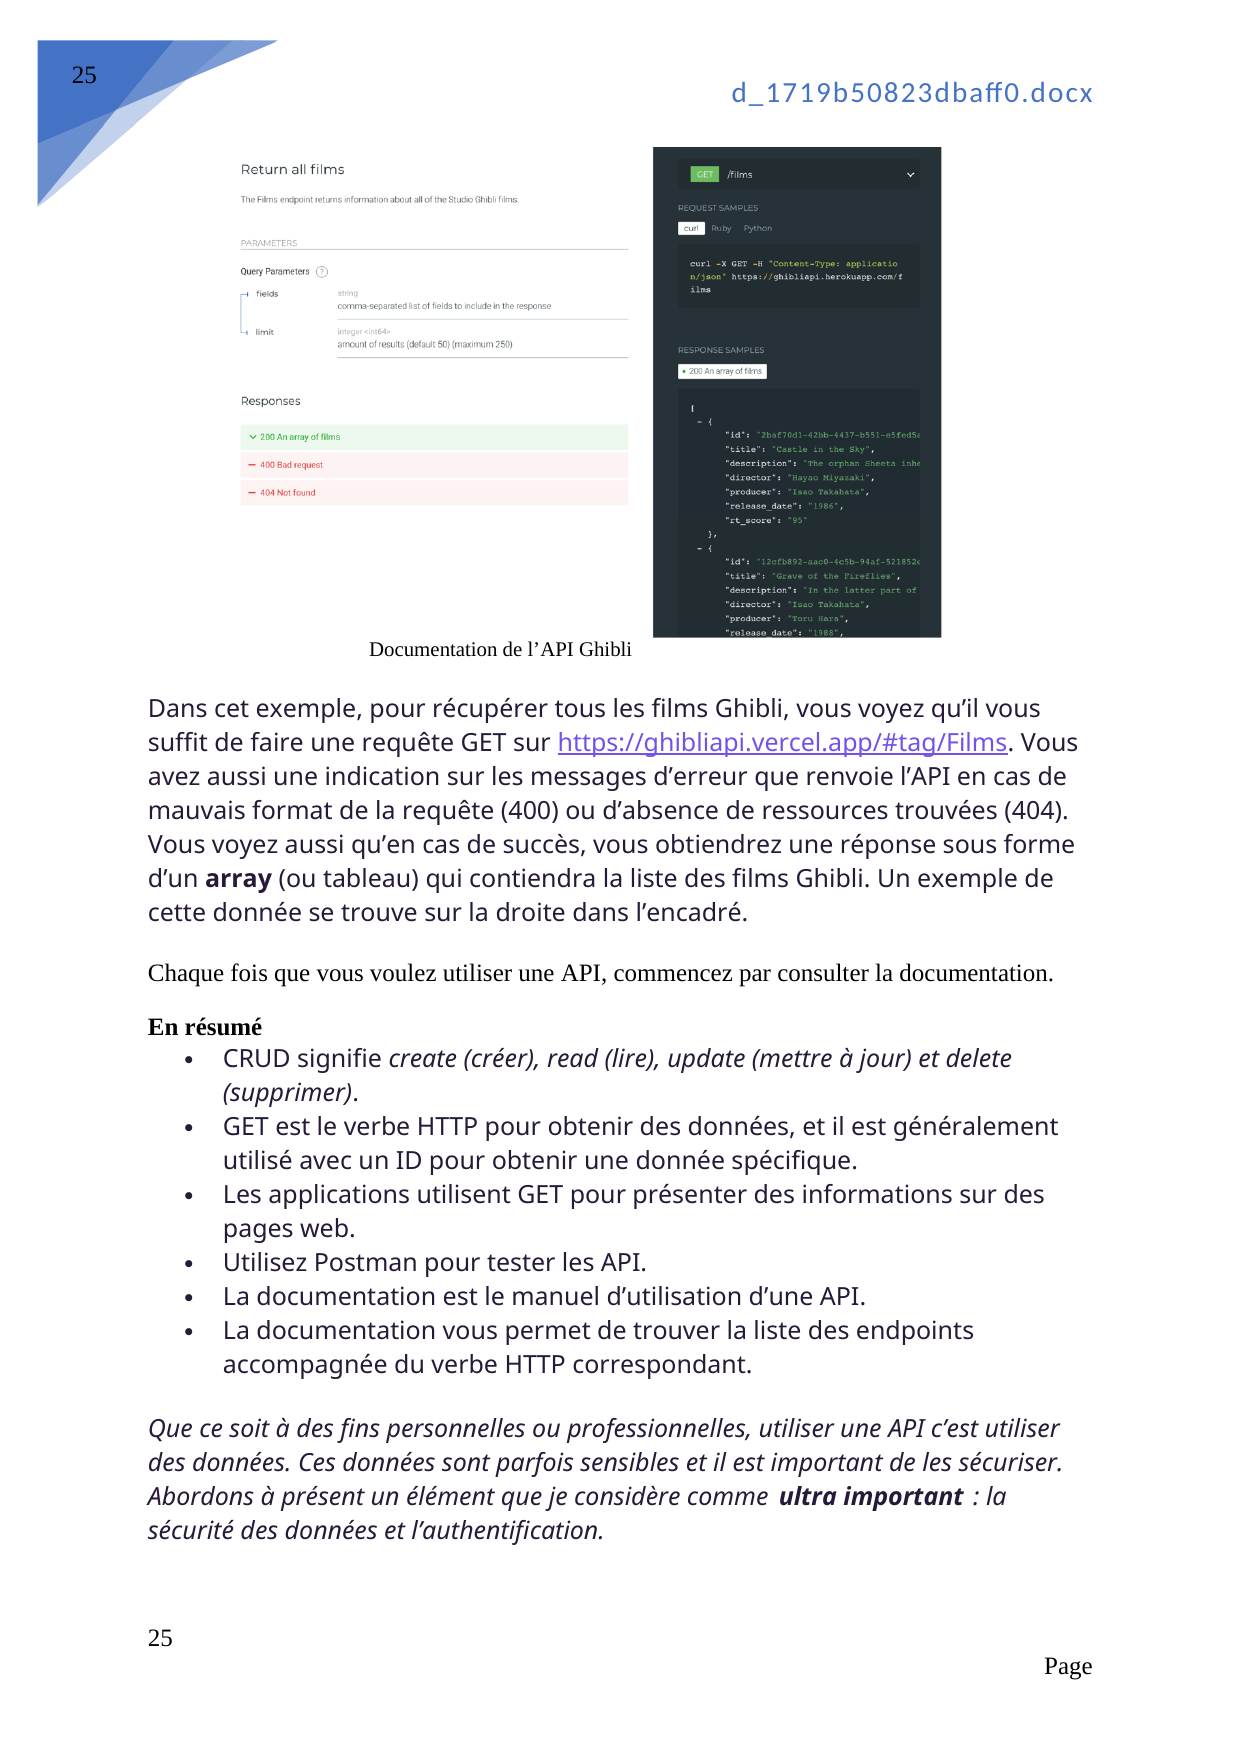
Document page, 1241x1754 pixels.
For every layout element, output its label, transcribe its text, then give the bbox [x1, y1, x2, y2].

text En résumé [148, 1092, 1093, 1121]
list Utilisez Postman pour tester les API. [185, 1326, 1093, 1359]
text Chaque fois que vous voulez utiliser une API, commencez par consulter la documentation. [148, 1039, 1093, 1067]
text Documentation de l’API Ghibli [369, 718, 1093, 742]
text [148, 148, 1093, 216]
list GET est le verbe HTTP pour obtenir des données, et il est généralement utilisé avec un ID pour obtenir une donnée spécifique. [185, 1189, 1093, 1257]
text Dans cet exemple, pour récupérer tous les films Ghibli, vous voyez qu’il vous suffit de faire une requête GET sur https://ghibliapi.vercel.app/#tag/Films. Vous avez aussi une indication sur les messages d’erreur que renvoie l’API en cas de mauvais format de la requête (400) ou d’absence de ressources trouvées (404). Vous voyez aussi qu’en cas de succès, vous obtiendrez une réponse sous forme d’un array (ou tableau) qui contiendra la liste des films Ghibli. Un exemple de cette donnée se trouve sur la droite dans l’encadré. [148, 771, 1093, 1009]
list Les applications utilisent GET pour présenter des informations sur des pages web. [185, 1257, 1093, 1326]
picture [221, 228, 942, 718]
list La documentation vous permet de trouver la liste des endpoints accompagnée du verbe HTTP correspondant. [185, 1394, 1093, 1462]
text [148, 1491, 1093, 1559]
list La documentation est le manuel d’utilisation d’une API. [185, 1359, 1093, 1394]
picture [37, 40, 279, 209]
list CRUD signifie create (créer), read (lire), update (mettre à jour) et delete (supprimer). [185, 1121, 1093, 1189]
